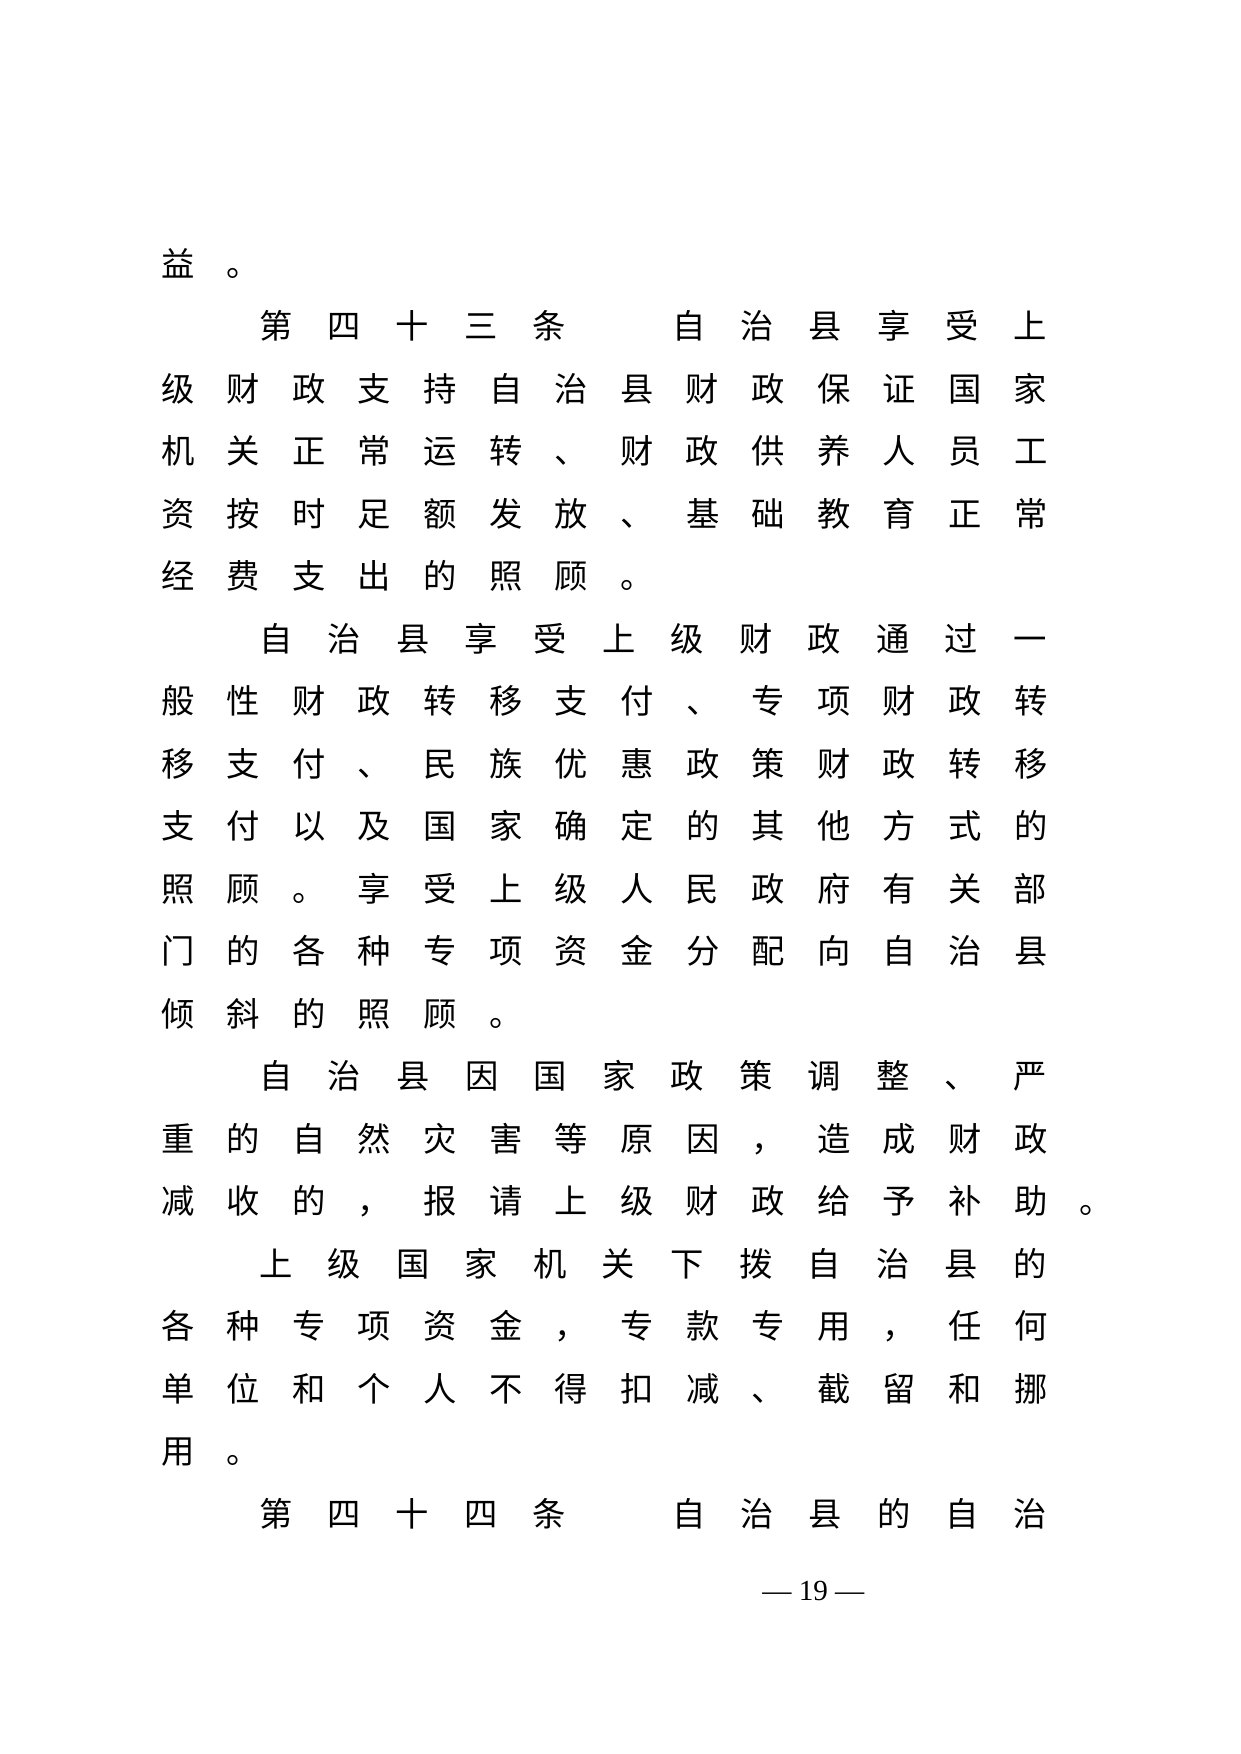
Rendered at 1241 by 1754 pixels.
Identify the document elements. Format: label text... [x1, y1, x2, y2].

text 自治县因国家政策调整、严重的自然灾害等原因，造成财政减收的，报请上级财政给予补助。 [161, 1043, 1079, 1231]
text 第四十三条 自治县享受上级财政支持自治县财政保证国家机关正常运转、财政供养人员工资按时足额发放、基础教育正常经费支出的照顾。 [161, 293, 1079, 606]
text 自治县享受上级财政通过一般性财政转移支付、专项财政转移支付、民族优惠政策财政转移支付以及国家确定的其他方式的照顾。享受上级人民政府有关部门的各种专项资金分配向自治县倾斜的照顾。 [161, 606, 1079, 1043]
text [161, 1481, 1079, 1543]
text 上级国家机关下拨自治县的各种专项资金，专款专用，任何单位和个人不得扣减、截留和挪用。 [161, 1231, 1079, 1481]
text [161, 231, 1079, 293]
